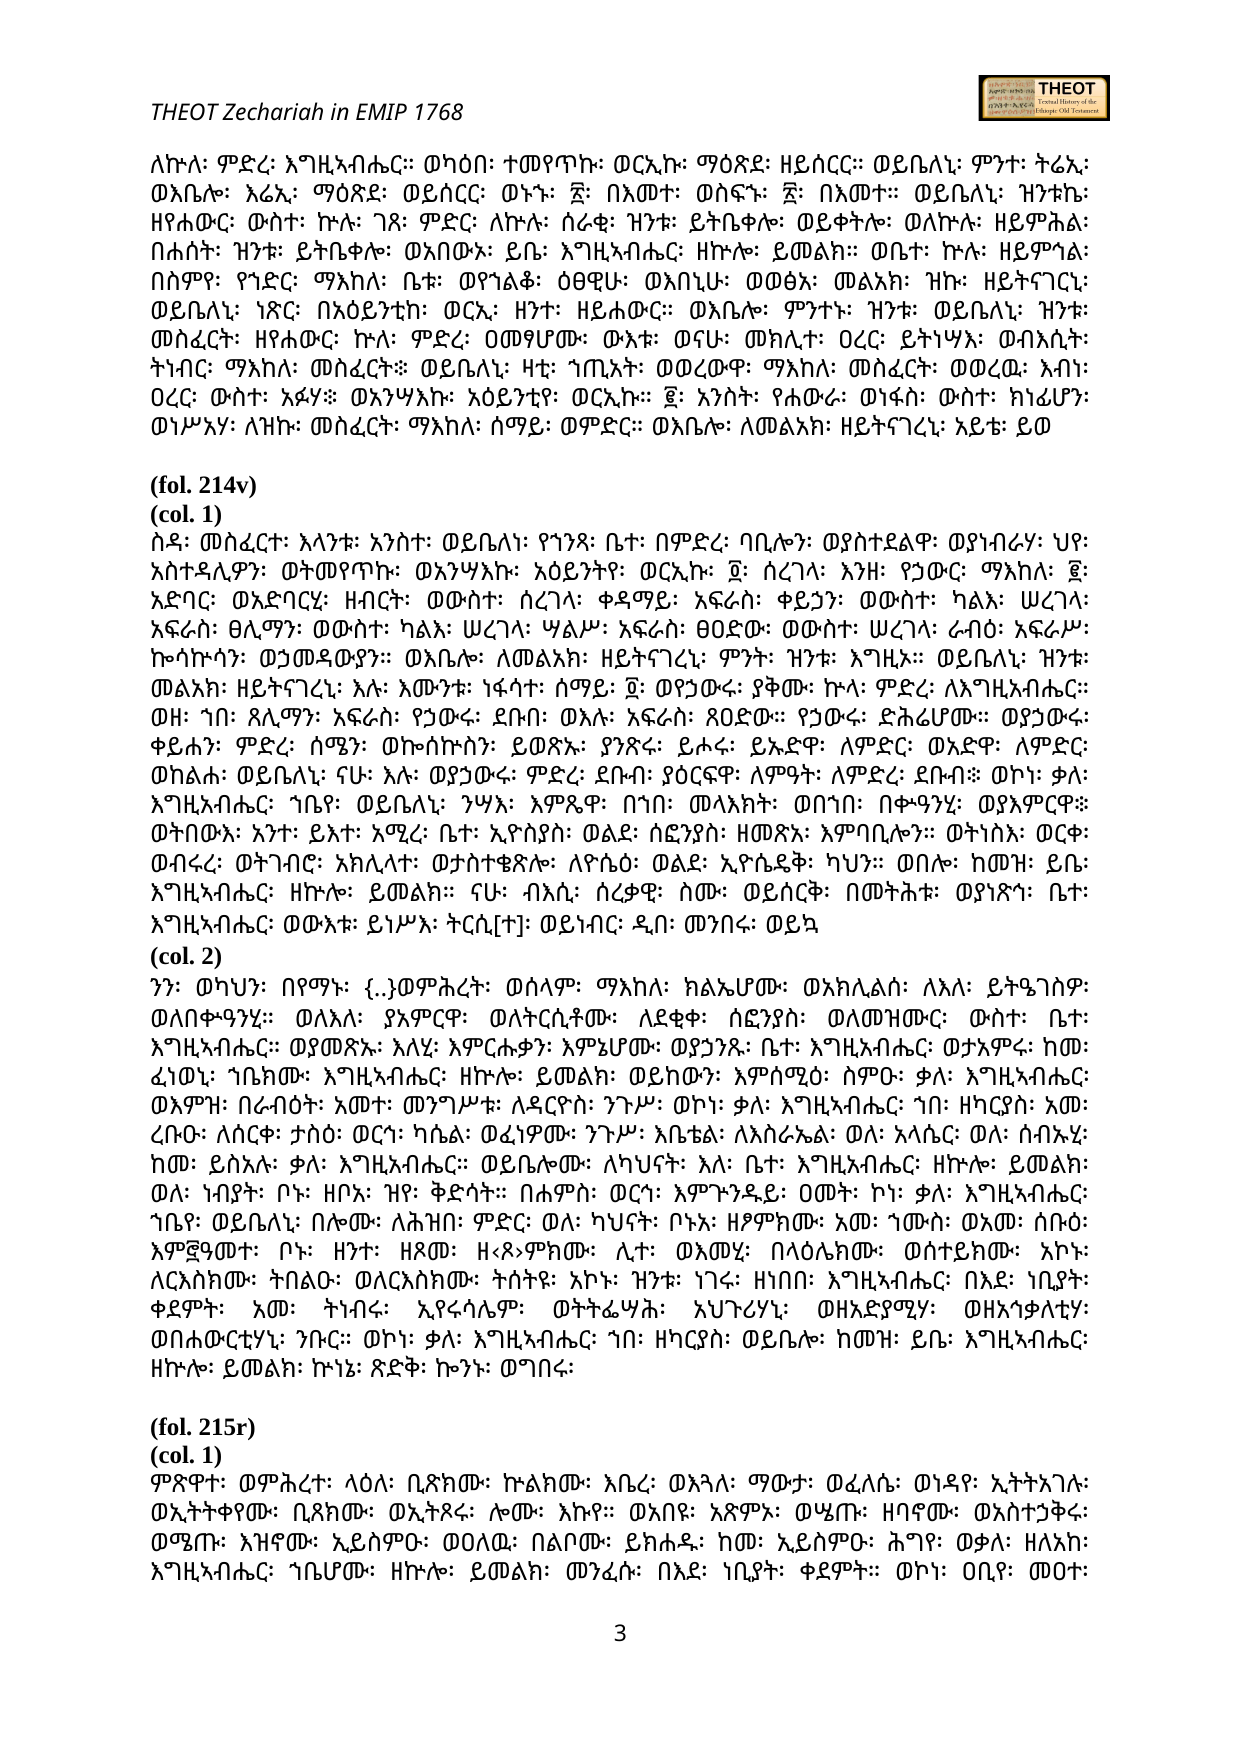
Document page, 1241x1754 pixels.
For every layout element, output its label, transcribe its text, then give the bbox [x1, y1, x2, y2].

picture [978, 75, 1110, 121]
text (col. 1) [150, 499, 1090, 528]
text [150, 1469, 1090, 1586]
text (fol. 215r) [150, 1412, 1090, 1441]
text ስዳ፡ መስፈርተ፡ እላንቱ፡ አንስተ፡ ወይቤለነ፡ የኀንጻ፡ ቤተ፡ በምድረ፡ ባቢሎን፡ ወያስተደልዋ፡ ወያነብራሃ፡ ህየ፡ አስተዳሊዎን፡ ወትመየጥኩ፡ ወአንሣእኩ፡ አዕይንትየ፡ ወርኢኩ፡ ፬፡ ሰረገላ፡ እንዘ፡ የኃውር፡ ማእከለ፡ ፪፡ አድባር፡ ወአድባርሂ፡ ዘብርት፡ ወውስተ፡ ሰረገላ፡ ቀዳማይ፡ አፍራስ፡ ቀይኃን፡ ወውስተ፡ ካልእ፡ ሠረገላ፡ አፍራስ፡ ፀሊማን፡ ወውስተ፡ ካልእ፡ ሠረገላ፡ ሣልሥ፡ አፍራስ፡ ፀዐድው፡ ወውስተ፡ ሠረገላ፡ ራብዕ፡ አፍራሥ፡ ኰሳኵሳን፡ ወኃመዳውያን። ወእቤሎ፡ ለመልአክ፡ ዘይትናገረኒ፡ ምንት፡ ዝንቱ፡ እግዚኦ። ወይቤለኒ፡ ዝንቱ፡ መልአክ፡ ዘይትናገረኒ፡ እሉ፡ እሙንቱ፡ ነፋሳተ፡ ሰማይ፡ ፬፡ ወየኃውሩ፡ ያቅሙ፡ ኵላ፡ ምድረ፡ ለእግዚአብሔር። ወዘ፡ ኀበ፡ ጸሊማን፡ አፍራስ፡ የኃውሩ፡ ደቡበ፡ ወእሉ፡ አፍራስ፡ ጸዐድው። የኃውሩ፡ ድሕሬሆሙ። ወያኃውሩ፡ ቀይሐን፡ ምድረ፡ ሰሜን፡ ወኰሰኵስን፡ ይወጽኡ፡ ያንጽሩ፡ ይሖሩ፡ ይኡድዋ፡ ለምድር፡ ወአድዋ፡ ለምድር፡ ወከልሐ፡ ወይቤለኒ፡ ናሁ፡ እሉ፡ ወያኃውሩ፡ ምድረ፡ ደቡብ፡ ያዕርፍዋ፡ ለምዓት፡ ለምድረ፡ ደቡብ፨ ወኮነ፡ ቃለ፡ እግዚአብሔር፡ ኀቤየ፡ ወይቤለኒ፡ ንሣእ፡ እምጼዋ፡ በኀበ፡ መላእክት፡ ወበኀበ፡ በቍዓንሂ፡ ወያእምርዋ፨ ወትበውእ፡ አንተ፡ ይእተ፡ አሚረ፡ ቤተ፡ ኢዮስያስ፡ ወልደ፡ ሰፎንያስ፡ ዘመጽአ፡ እምባቢሎን። ወትነስእ፡ ወርቀ፡ ወብሩረ፡ ወትገብሮ፡ አክሊላተ፡ ወታስተቄጽሎ፡ ለዮሴዕ፡ ወልደ፡ ኢዮሴዴቅ፡ ካህን። ወበሎ፡ ከመዝ፡ ይቤ፡ እግዚኣብሔር፡ ዘኵሎ፡ ይመልክ። ናሁ፡ ብእሲ፡ ሰረቃዊ፡ ስሙ፡ ወይሰርቅ፡ በመትሕቱ፡ ወያነጽኅ፡ ቤተ፡ እግዚኣብሔር፡ ወውእቱ፡ ይነሥእ፡ ትርሲ[ተ]፡ ወይነብር፡ ዲበ፡ መንበሩ፡ ወይኳ [150, 528, 1090, 941]
text (col. 1) [150, 1441, 1090, 1469]
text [150, 150, 1090, 442]
text ንን፡ ወካህን፡ በየማኑ፡ {..}ወምሕረት፡ ወሰላም፡ ማእከለ፡ ክልኤሆሙ፡ ወአክሊልሰ፡ ለእለ፡ ይትዔገስዎ፡ ወለበቍዓንሂ። ወለእለ፡ ያአምርዋ፡ ወለትርሲቶሙ፡ ለደቂቀ፡ ሰፎንያስ፡ ወለመዝሙር፡ ውስተ፡ ቤተ፡ እግዚኣብሔር። ወያመጽኡ፡ እለሂ፡ እምርሑቃን፡ እምኔሆሙ፡ ወያኃንጹ፡ ቤተ፡ እግዚአብሔር፡ ወታአምሩ፡ ከመ፡ ፈነወኒ፡ ኀቤክሙ፡ እግዚኣብሔር፡ ዘኵሎ፡ ይመልክ፡ ወይከውን፡ እምሰሚዕ፡ ስምዑ፡ ቃለ፡ እግዚኣብሔር፡ ወእምዝ፡ በራብዕት፡ አመተ፡ መንግሥቱ፡ ለዳርዮስ፡ ንጉሥ፡ ወኮነ፡ ቃለ፡ እግዚኣብሔር፡ ኀበ፡ ዘካርያስ፡ አመ፡ ረቡዑ፡ ለሰርቀ፡ ታስዕ፡ ወርኅ፡ ካሴል፡ ወፈነዎሙ፡ ንጉሥ፡ እቤቴል፡ ለእስራኤል፡ ወለ፡ አላሴር፡ ወለ፡ ሰብኡሂ፡ ከመ፡ ይስአሉ፡ ቃለ፡ እግዚአብሔር። ወይቤሎሙ፡ ለካህናት፡ እለ፡ ቤተ፡ እግዚአብሔር፡ ዘኵሎ፡ ይመልክ፡ ወለ፡ ነብያት፡ ቦኑ፡ ዘቦአ፡ ዝየ፡ ቅድሳት። በሐምስ፡ ወርኅ፡ እምጕንዱይ፡ ዐመት፡ ኮነ፡ ቃለ፡ እግዚኣብሔር፡ ኀቤየ፡ ወይቤለኒ፡ በሎሙ፡ ለሕዝበ፡ ምድር፡ ወለ፡ ካህናት፡ ቦኑአ፡ ዘፆምክሙ፡ አመ፡ ኀሙስ፡ ወአመ፡ ሰቡዕ፡ እም፸ዓመተ፡ ቦኑ፡ ዘንተ፡ ዘጾመ፡ ዘ‹ጾ›ምክሙ፡ ሊተ፡ ወእመሂ፡ በላዕሌክሙ፡ ወሰተይክሙ፡ አኮኑ፡ ለርእስክሙ፡ ትበልዑ፡ ወለርእስክሙ፡ ትሰትዩ፡ አኮኑ፡ ዝንቱ፡ ነገሩ፡ ዘነበበ፡ እግዚኣብሔር፡ በእደ፡ ነቢያት፡ ቀደምት፡ አመ፡ ትነብሩ፡ ኢየሩሳሌም፡ ወትትፌሣሕ፡ አህጉሪሃኒ፡ ወዘአድያሚሃ፡ ወዘአኅቃለቲሃ፡ ወበሐውርቲሃኒ፡ ንቡር። ወኮነ፡ ቃለ፡ እግዚኣብሔር፡ ኀበ፡ ዘካርያስ፡ ወይቤሎ፡ ከመዝ፡ ይቤ፡ እግዚኣብሔር፡ ዘኵሎ፡ ይመልክ፡ ኵነኔ፡ ጽድቅ፡ ኰንኑ፡ ወግበሩ፡ [150, 970, 1090, 1383]
text (col. 2) [150, 941, 1090, 970]
text (fol. 214v) [150, 470, 1090, 499]
